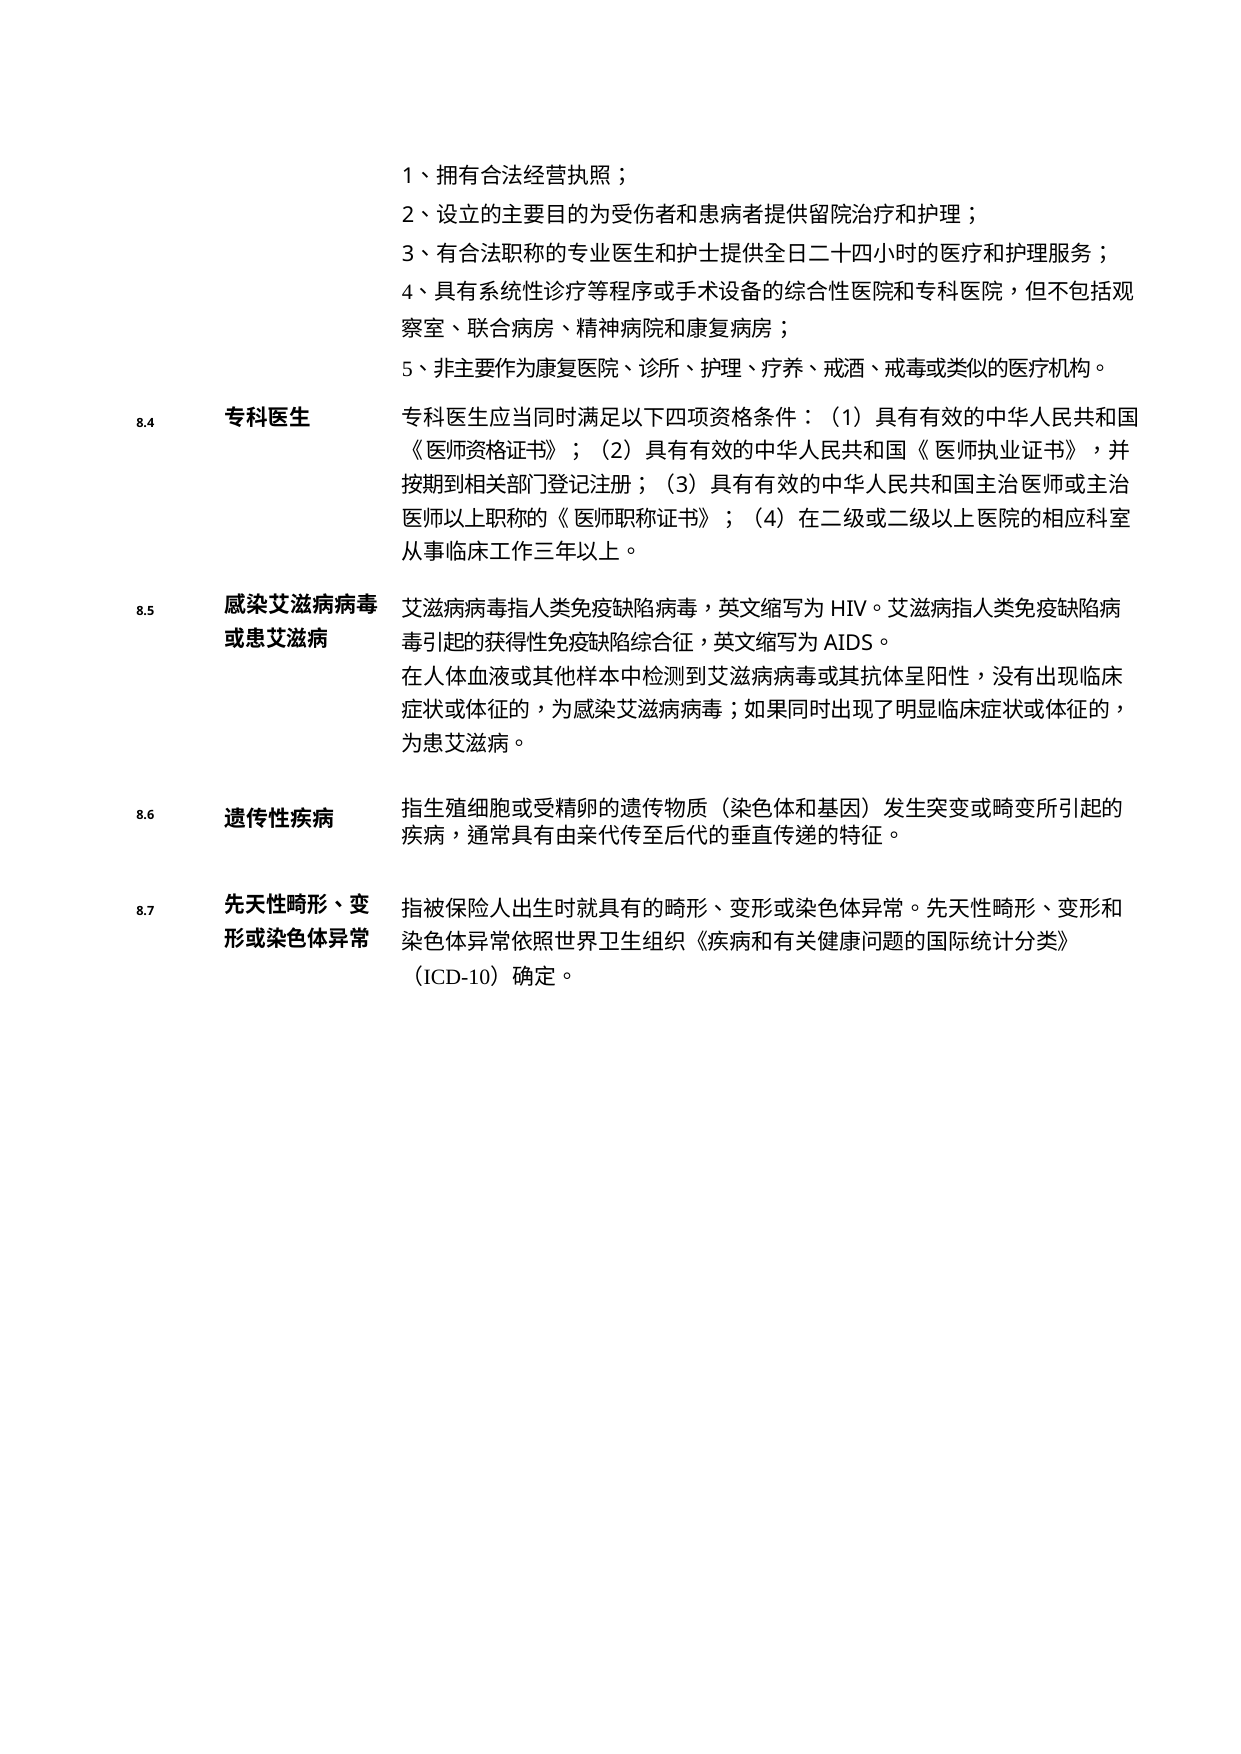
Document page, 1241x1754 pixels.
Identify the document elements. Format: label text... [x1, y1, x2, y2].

text 1、拥有合法经营执照； [402, 160, 1155, 190]
list 遗传性疾病 指生殖细胞或受精卵的遗传物质（染色体和基因）发生突变或畸变所引起的 疾病，通常具有由亲代传至后代的垂直传递的特征。 [136, 789, 1131, 850]
text 指被保险人出生时就具有的畸形、变形或染色体异常。先天性畸形、变形和染色体异常依照世界卫生组织《疾病和有关健康问题的国际统计分类》 [401, 893, 1144, 956]
text 4、具有系统性诊疗等程序或手术设备的综合性医院和专科医院，但不包括观察室、联合病房、精神病院和康复病房； [402, 276, 1136, 343]
text 2、设立的主要目的为受伤者和患病者提供留院治疗和护理； [402, 199, 1155, 229]
subtitle 先天性畸形、变形或染色体异常 [136, 889, 378, 952]
list 专科医生 专科医生应当同时满足以下四项资格条件：（1）具有有效的中华人民共和国 [136, 402, 1155, 432]
subtitle 感染艾滋病病毒或患艾滋病 [136, 589, 379, 652]
text 5、非主要作为康复医院、诊所、护理、疗养、戒酒、戒毒或类似的医疗机构。 [402, 353, 1155, 383]
text 在人体血液或其他样本中检测到艾滋病病毒或其抗体呈阳性，没有出现临床症状或体征的，为感染艾滋病病毒；如果同时出现了明显临床症状或体征的， 为患艾滋病。 [401, 661, 1142, 758]
text 艾滋病病毒指人类免疫缺陷病毒，英文缩写为 HIV。艾滋病指人类免疫缺陷病毒引起的获得性免疫缺陷综合征，英文缩写为 AIDS。 [401, 593, 1131, 656]
text （ICD-10）确定。 [401, 961, 1155, 990]
text 《 医师资格证书》；（2）具有有效的中华人民共和国《 医师执业证书》，并按期到相关部门登记注册；（3）具有有效的中华人民共和国主治医师或主治医师以上职称的《 医师职称证书》；（4）在二级或二级以上医院的相应科室从事临床工作三年以上。 [402, 435, 1131, 566]
text 3、有合法职称的专业医生和护士提供全日二十四小时的医疗和护理服务； [402, 238, 1155, 267]
